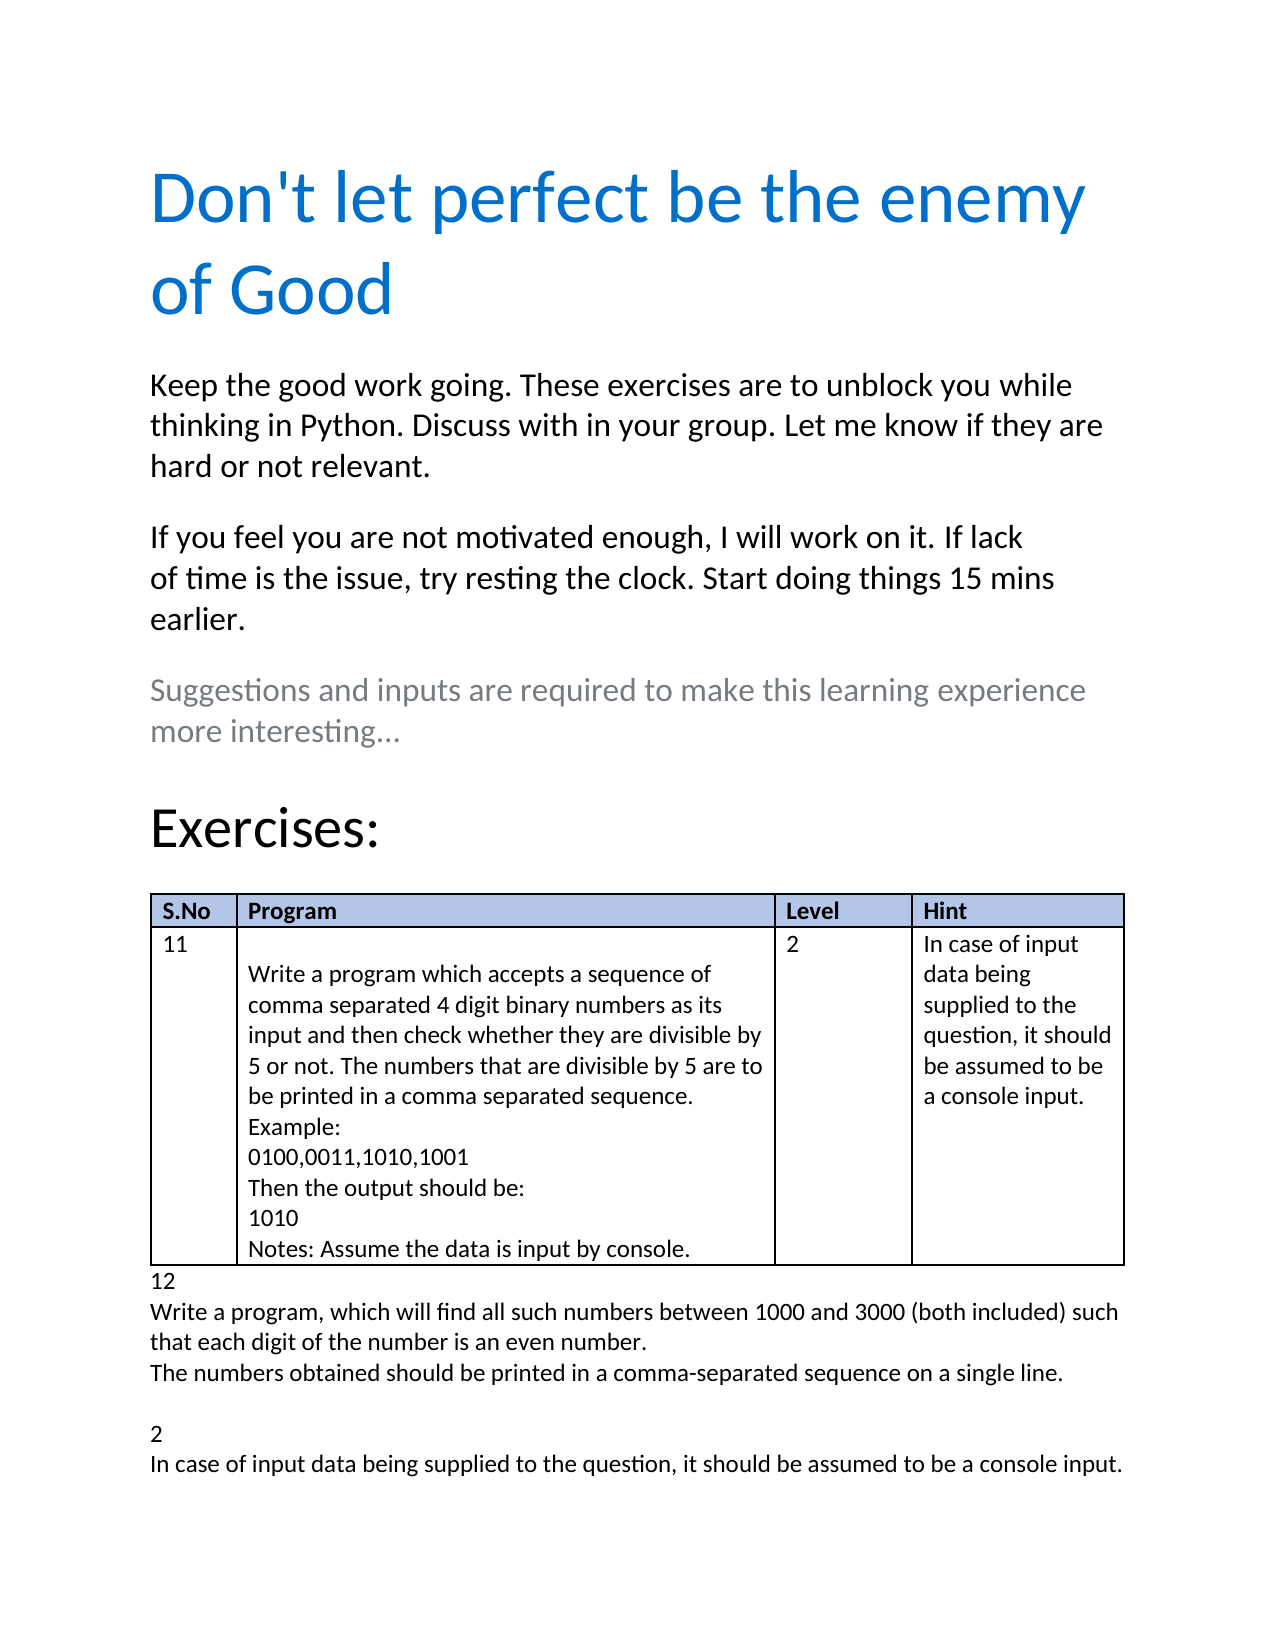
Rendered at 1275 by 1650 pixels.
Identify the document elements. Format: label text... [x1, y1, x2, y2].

text 2 [150, 1418, 1125, 1449]
table_header Program [238, 895, 774, 926]
table_cell 2 [776, 928, 911, 1263]
table_header S.No [152, 895, 236, 926]
text If you feel you are not motivated enough, I will work on it. If lack of time is the issue, try resting the clock. Start doing things 15 mins earlier. [150, 516, 1125, 638]
text Keep the good work going. These exercises are to unblock you while thinking in Python. Discuss with in your group. Let me know if they are hard or not relevant. [150, 364, 1125, 486]
text In case of input data being supplied to the question, it should be assumed to be a console input. [150, 1449, 1125, 1479]
table_header Hint [913, 895, 1123, 926]
text Don't let perfect be the enemy of Good [150, 150, 1125, 333]
text 12 [150, 1266, 1125, 1296]
table_cell 11 [152, 928, 236, 1263]
text Write a program, which will find all such numbers between 1000 and 3000 (both included) such that each digit of the number is an even number. [150, 1296, 1125, 1357]
table_cell In case of input data being supplied to the question, it should be assumed to be a console input. [913, 928, 1123, 1263]
table_cell Write a program which accepts a sequence of comma separated 4 digit binary numbers as its input and then check whether they are divisible by 5 or not. The numbers that are divisible by 5 are to be printed in a comma separated sequence. Example: 0100,0011,1010,1001 Then the output should be: 1010 Notes: Assume the data is input by console. [238, 928, 774, 1263]
text Suggestions and inputs are required to make this learning experience more interesting... [150, 669, 1125, 751]
table_header Level [776, 895, 911, 926]
text The numbers obtained should be printed in a comma-separated sequence on a single line. [150, 1357, 1125, 1388]
text Exercises: [150, 791, 1125, 862]
